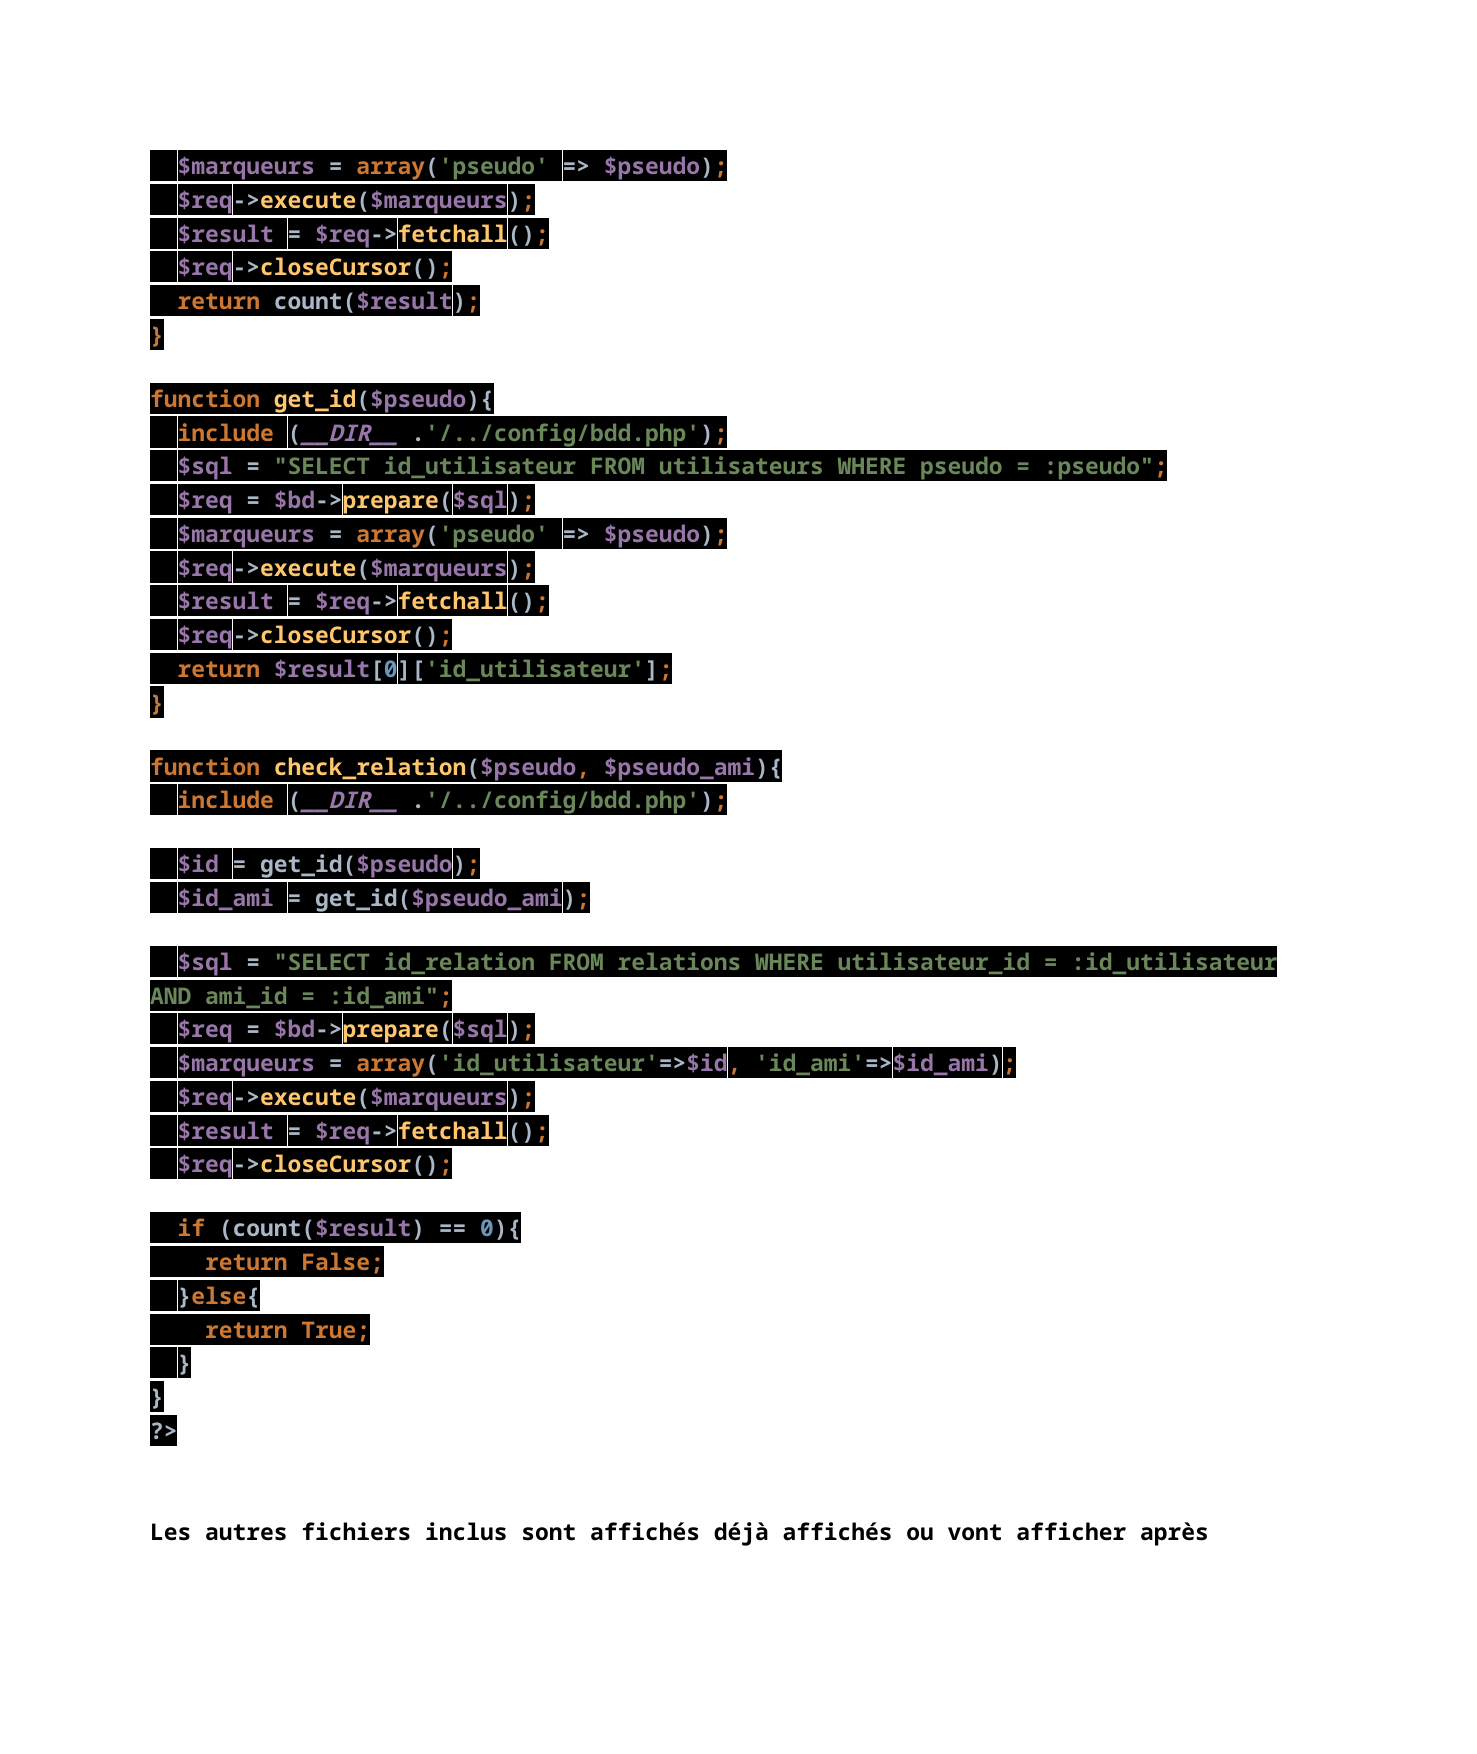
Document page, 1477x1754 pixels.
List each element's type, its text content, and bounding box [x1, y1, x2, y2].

text Les autres fichiers inclus sont affichés déjà affichés ou vont afficher après [150, 1516, 1326, 1547]
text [150, 150, 1326, 1446]
